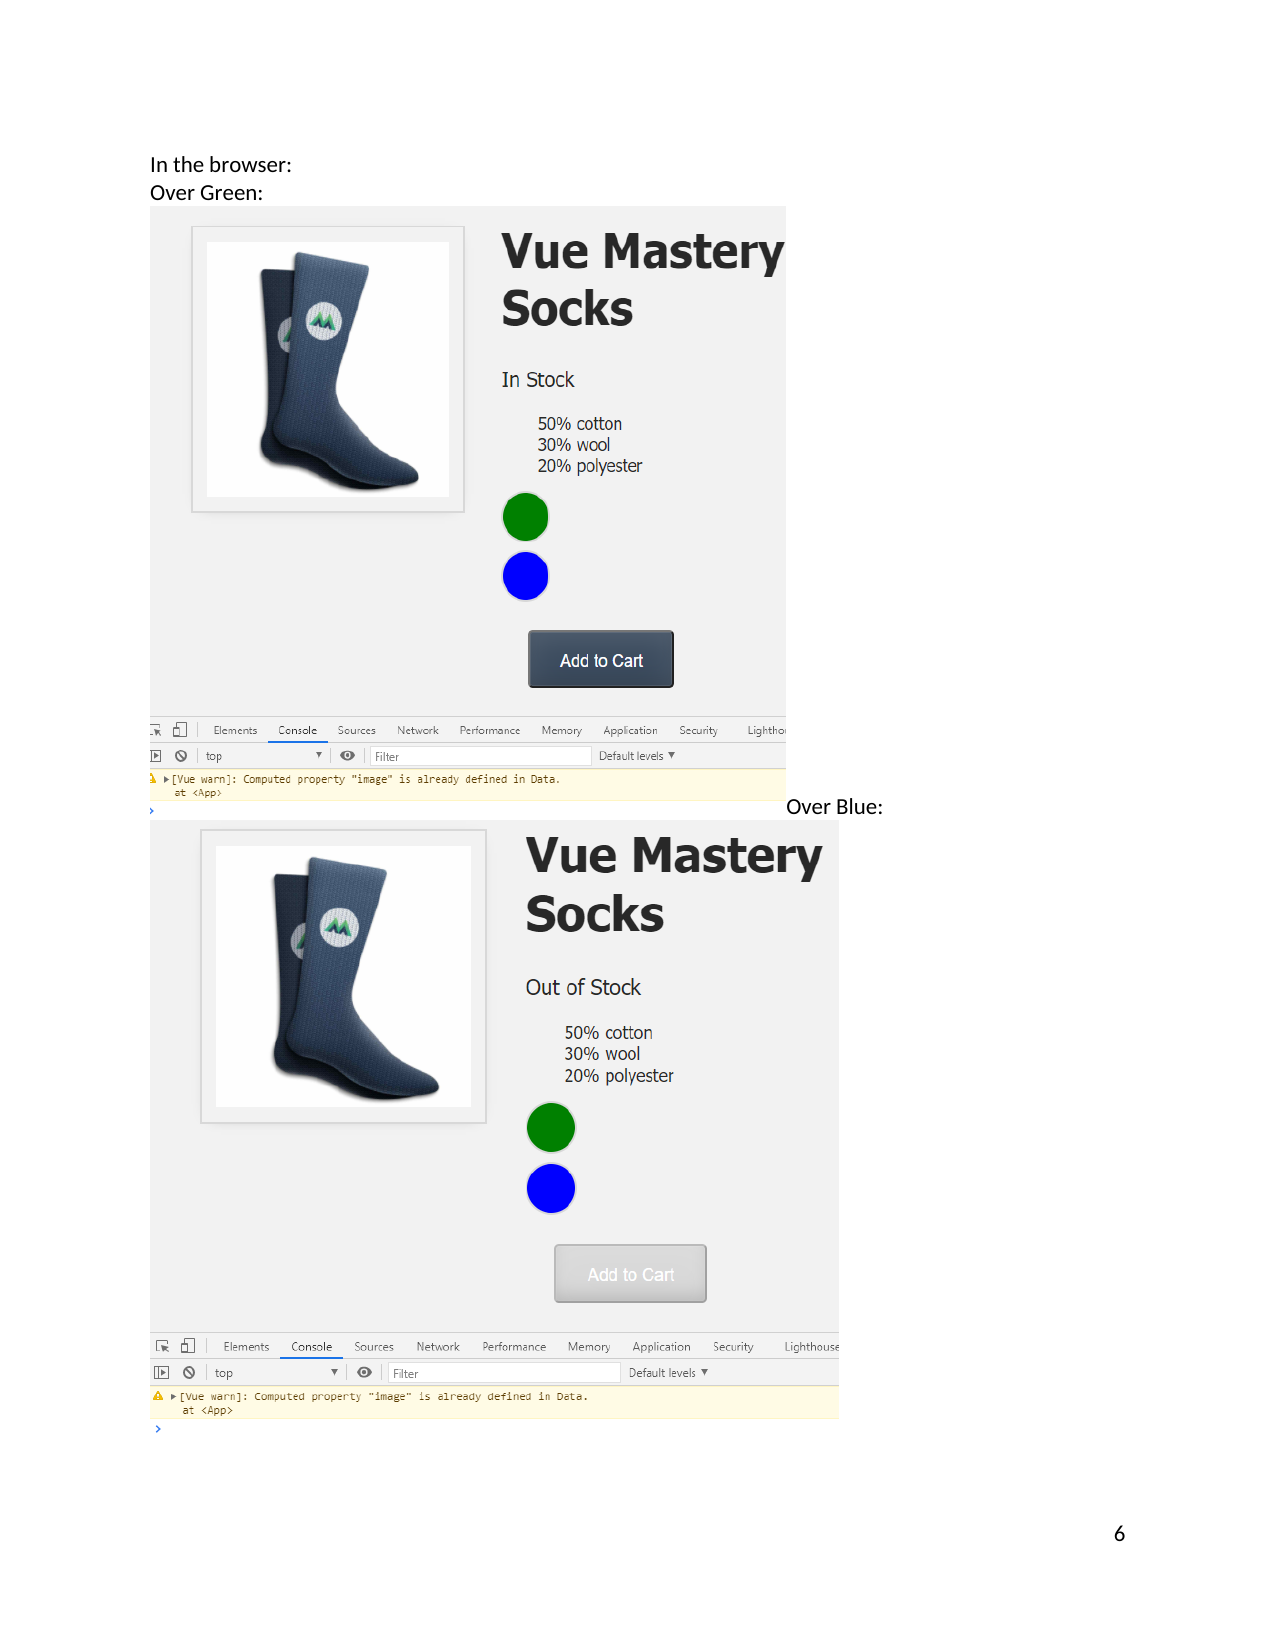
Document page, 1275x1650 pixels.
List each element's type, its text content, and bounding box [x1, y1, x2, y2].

text Over Green: [150, 178, 1125, 206]
picture [150, 820, 839, 1439]
picture [150, 206, 786, 815]
text In the browser: [150, 150, 1125, 178]
